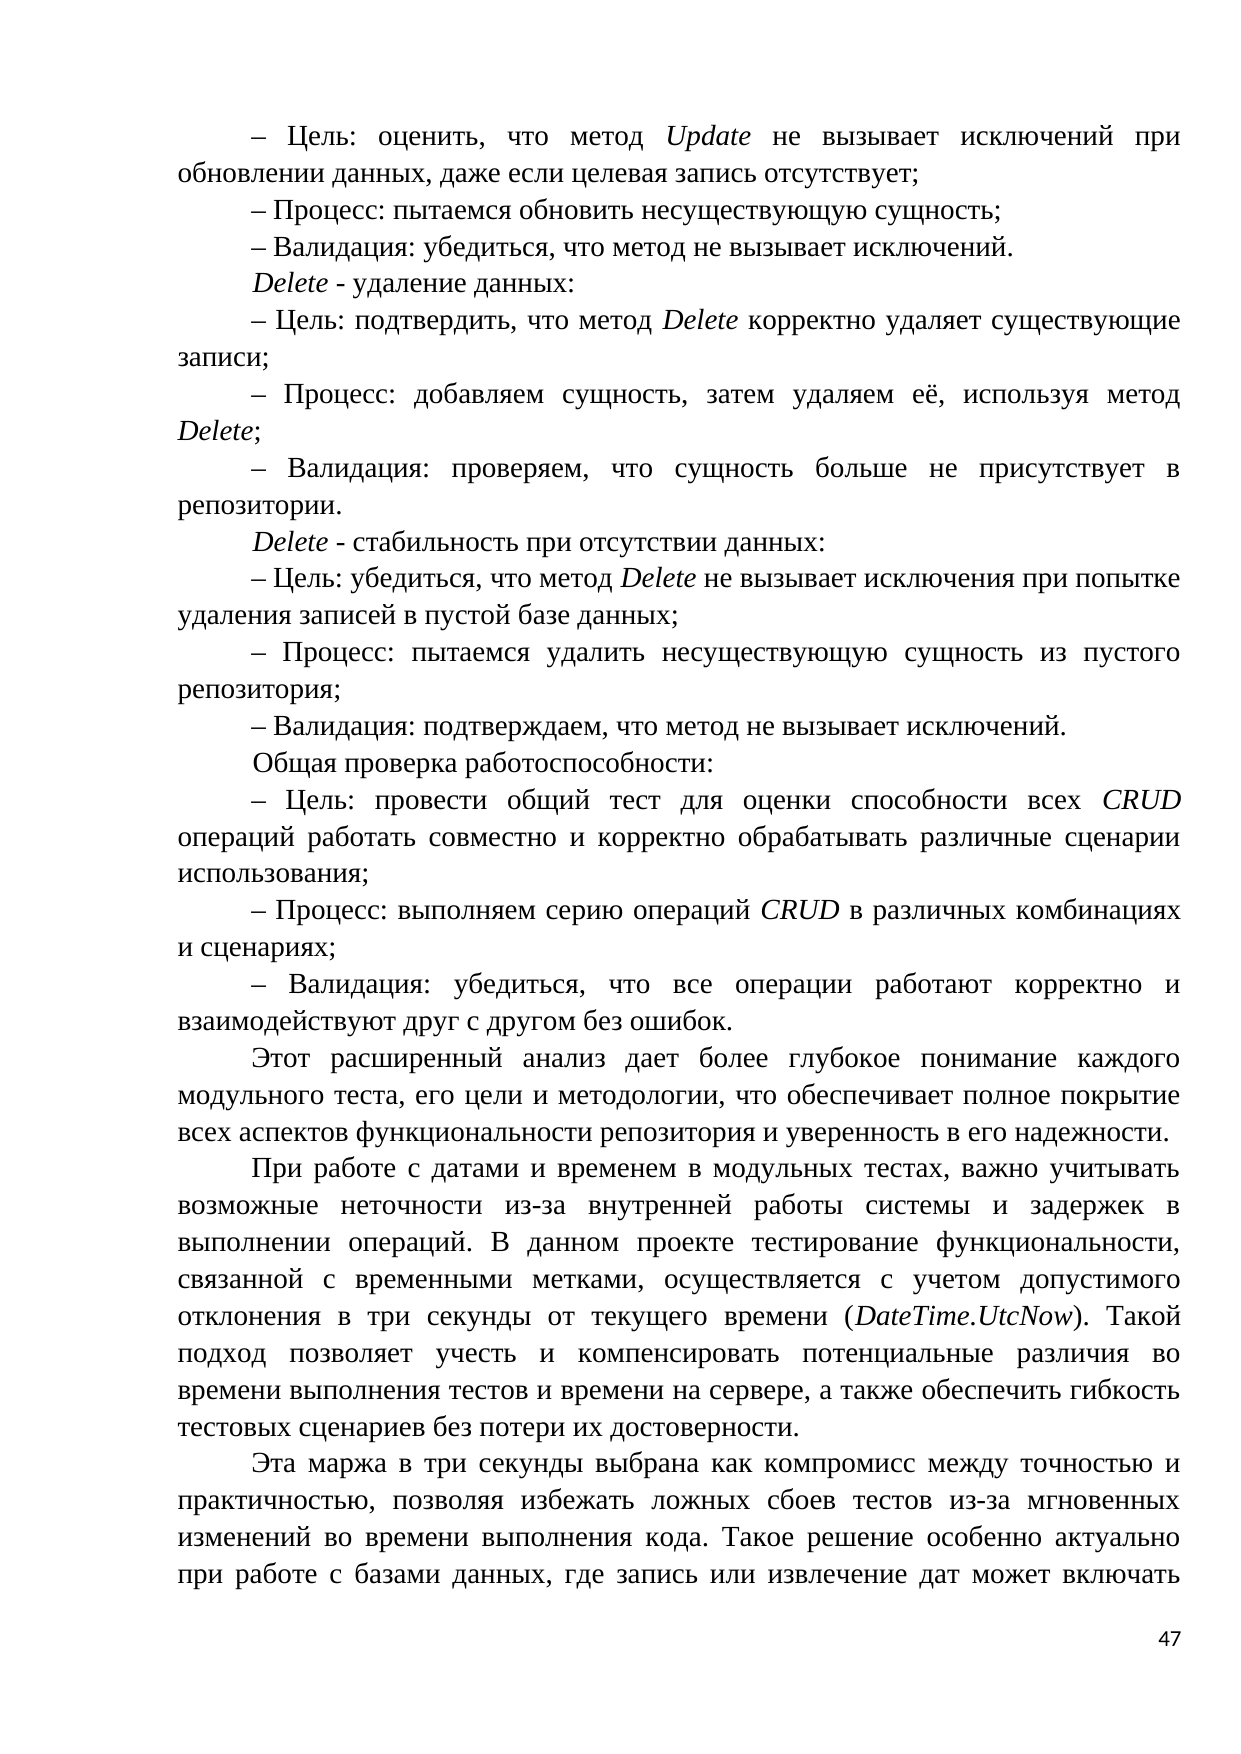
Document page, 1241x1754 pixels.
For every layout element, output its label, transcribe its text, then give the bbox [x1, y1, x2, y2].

text – Цель: провести общий тест для оценки способности всех CRUD операций работать совместно и корректно обрабатывать различные сценарии использования; [177, 782, 1181, 889]
text – Процесс: выполняем серию операций CRUD в различных комбинациях и сценариях; [177, 892, 1181, 963]
text – Процесс: добавляем сущность, затем удаляем её, используя метод Delete; [177, 376, 1181, 447]
text При работе с датами и временем в модульных тестах, важно учитывать возможные неточности из-за внутренней работы системы и задержек в выполнении операций. В данном проекте тестирование функциональности, связанной с временными метками, осуществляется с учетом допустимого отклонения в три секунды от текущего времени (DateTime.UtcNow). Такой подход позволяет учесть и компенсировать потенциальные различия во времени выполнения тестов и времени на сервере, а также обеспечить гибкость тестовых сценариев без потери их достоверности. [177, 1151, 1181, 1442]
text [177, 1446, 1181, 1590]
text – Цель: оценить, что метод Update не вызывает исключений при обновлении данных, даже если целевая запись отсутствует; [177, 118, 1181, 188]
text Общая проверка работоспособности: [252, 745, 1181, 778]
text – Цель: подтвердить, что метод Delete корректно удаляет существующие записи; [177, 302, 1181, 373]
text Delete - удаление данных: [252, 266, 1181, 299]
text – Валидация: подтверждаем, что метод не вызывает исключений. [177, 708, 1181, 742]
text – Валидация: проверяем, что сущность больше не присутствует в репозитории. [177, 450, 1181, 520]
text – Валидация: убедиться, что метод не вызывает исключений. [177, 229, 1181, 262]
text – Процесс: пытаемся обновить несуществующую сущность; [177, 192, 1181, 225]
text – Валидация: убедиться, что все операции работают корректно и взаимодействуют друг с другом без ошибок. [177, 966, 1181, 1037]
text Этот расширенный анализ дает более глубокое понимание каждого модульного теста, его цели и методологии, что обеспечивает полное покрытие всех аспектов функциональности репозитория и уверенность в его надежности. [177, 1040, 1181, 1147]
text Delete - стабильность при отсутствии данных: [252, 524, 1181, 557]
text – Цель: убедиться, что метод Delete не вызывает исключения при попытке удаления записей в пустой базе данных; [177, 561, 1181, 631]
text – Процесс: пытаемся удалить несуществующую сущность из пустого репозитория; [177, 634, 1181, 705]
